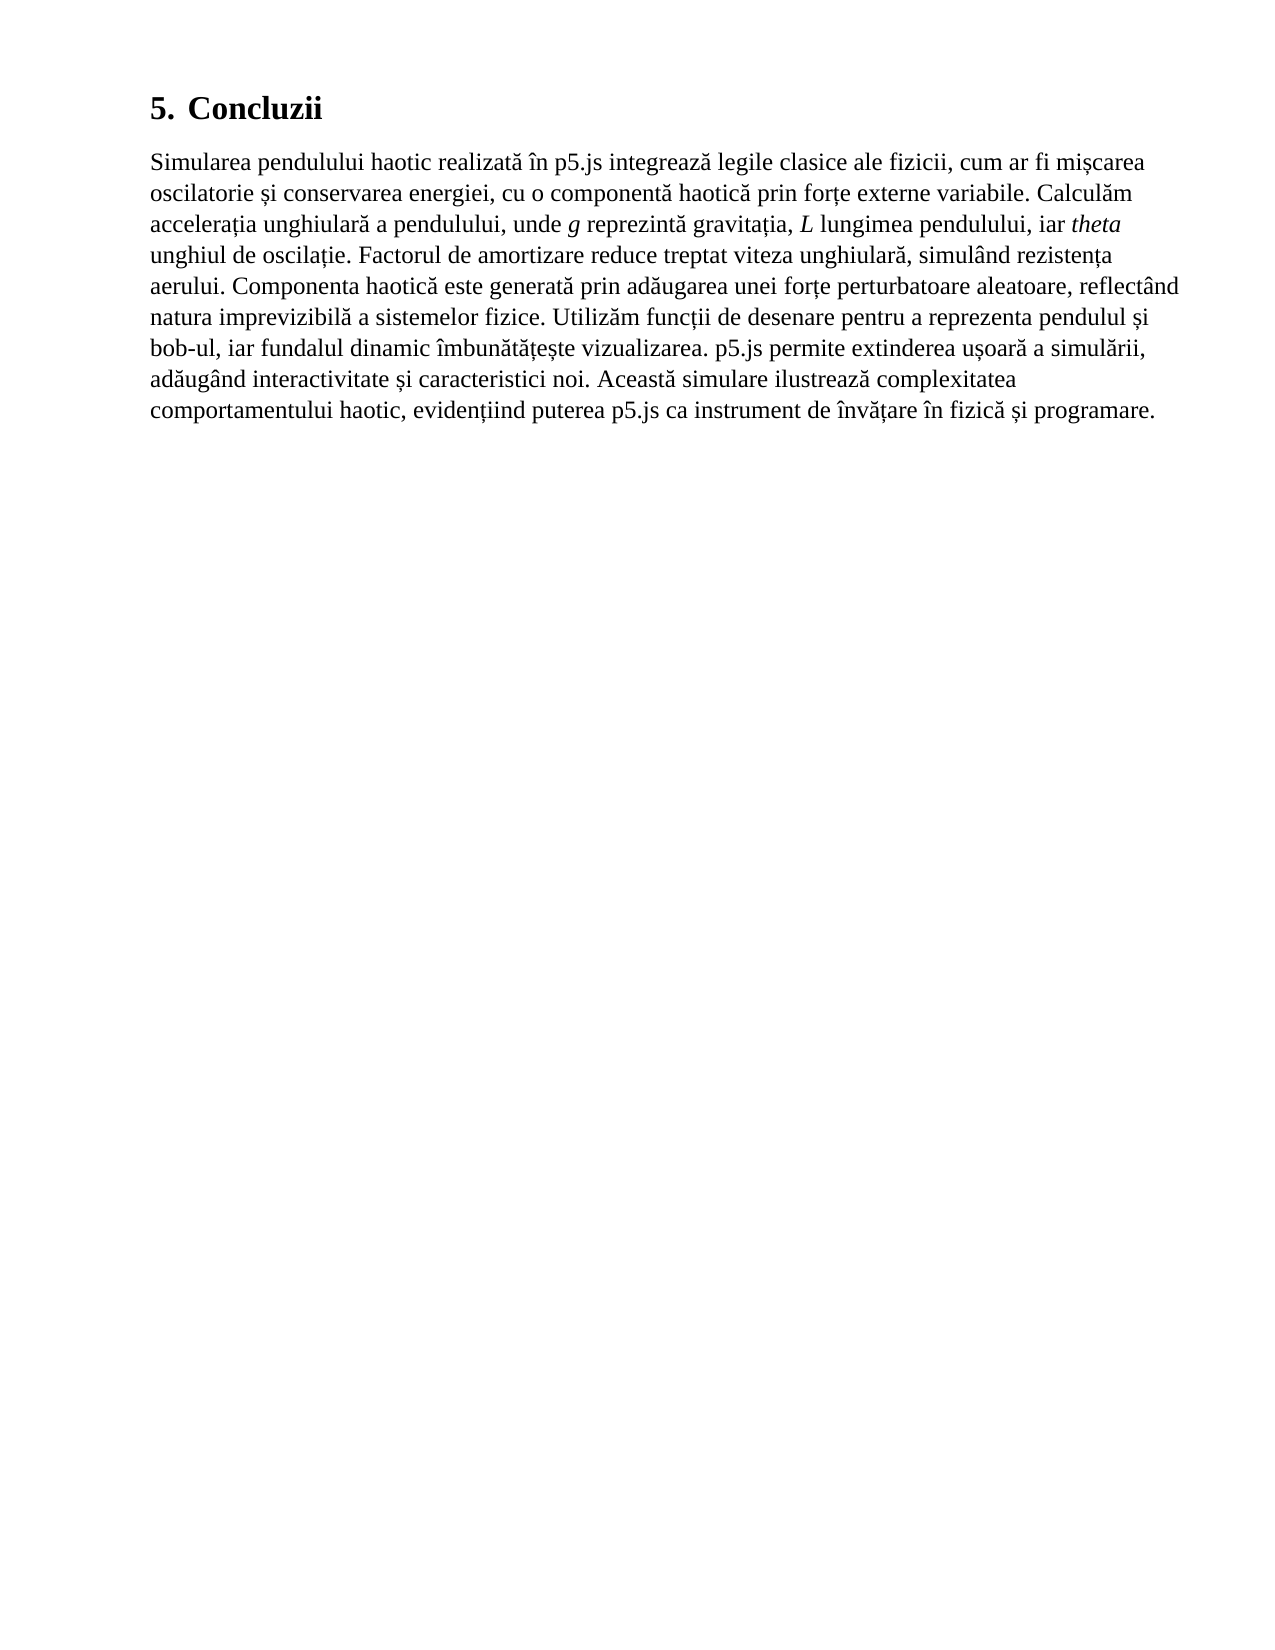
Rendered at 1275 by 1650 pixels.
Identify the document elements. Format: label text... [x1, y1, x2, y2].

list Concluzii [150, 89, 1186, 127]
